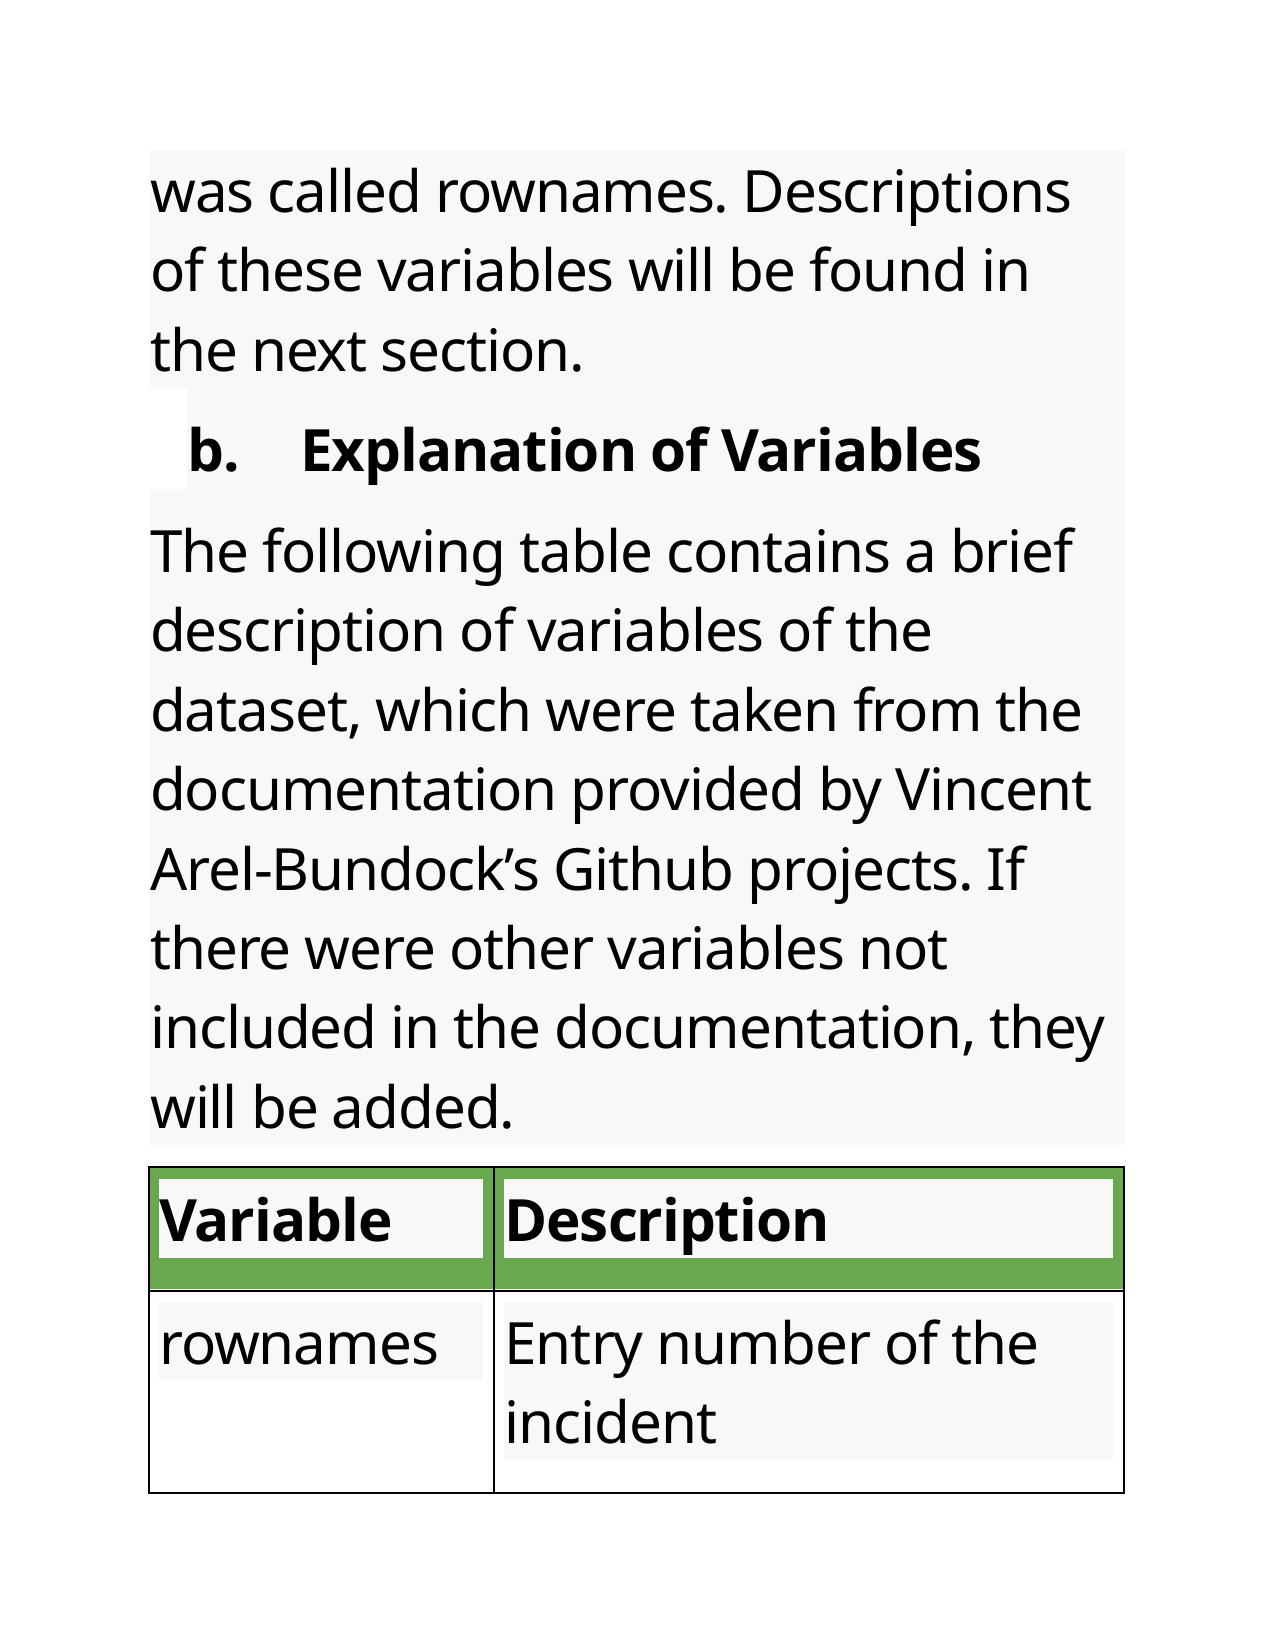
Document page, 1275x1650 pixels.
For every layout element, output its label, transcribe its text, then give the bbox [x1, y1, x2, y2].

list Explanation of Variables [187, 409, 1125, 489]
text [150, 150, 1125, 388]
table_header Variable [150, 1168, 493, 1289]
table_header Description [495, 1168, 1123, 1289]
table_cell Entry number of the incident [495, 1292, 1123, 1492]
table_cell rownames [150, 1292, 493, 1492]
text The following table contains a brief description of variables of the dataset, which were taken from the documentation provided by Vincent Arel-Bundock’s Github projects. If there were other variables not included in the documentation, they will be added. [150, 509, 1125, 1145]
